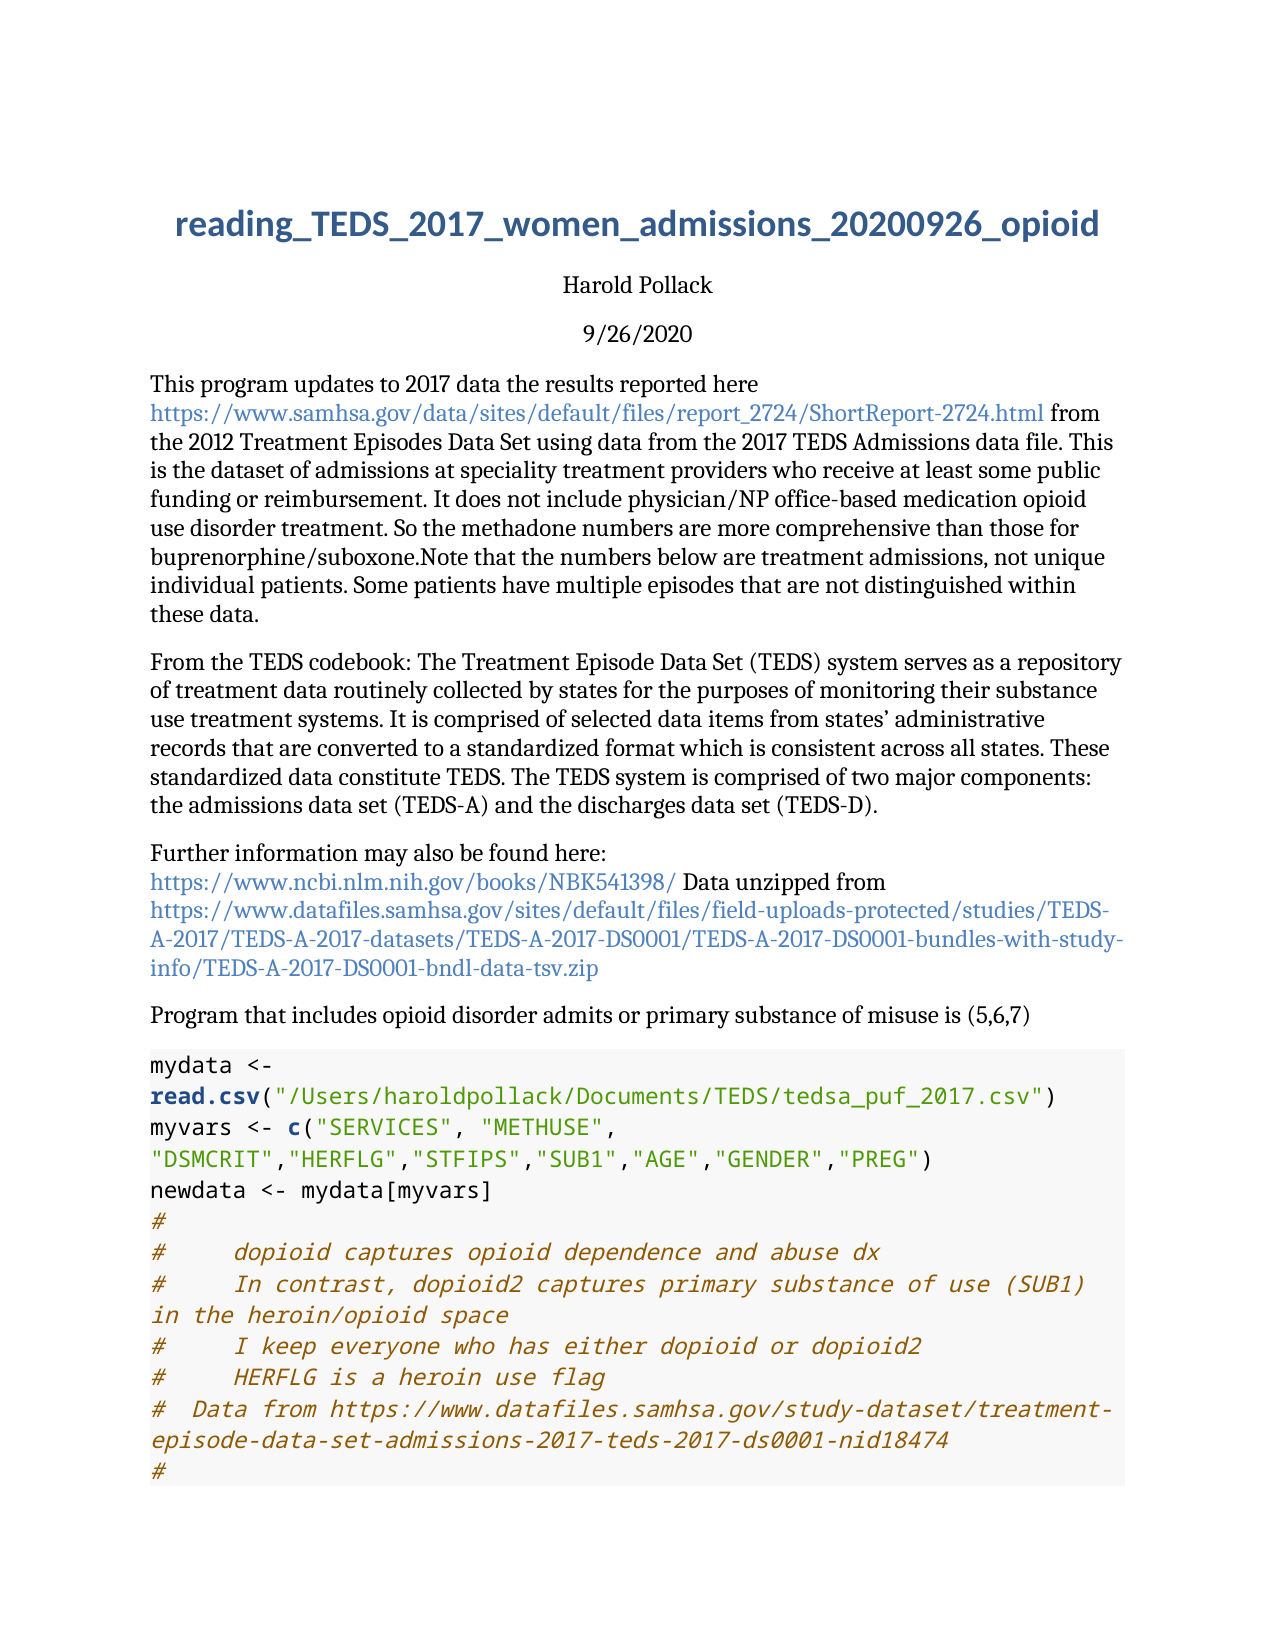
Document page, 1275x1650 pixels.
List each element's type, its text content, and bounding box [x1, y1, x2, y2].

text Further information may also be found here: https://www.ncbi.nlm.nih.gov/books/NBK541398/ Data unzipped from https://www.datafiles.samhsa.gov/sites/default/files/field-uploads-protected/studies/TEDS-A-2017/TEDS-A-2017-datasets/TEDS-A-2017-DS0001/TEDS-A-2017-DS0001-bundles-with-study-info/TEDS-A-2017-DS0001-bndl-data-tsv.zip [150, 839, 1125, 982]
text Program that includes opioid disorder admits or primary substance of misuse is (5,6,7) [150, 1001, 1125, 1030]
text Harold Pollack [150, 271, 1125, 299]
text From the TEDS codebook: The Treatment Episode Data Set (TEDS) system serves as a repository of treatment data routinely collected by states for the purposes of monitoring their substance use treatment systems. It is comprised of selected data items from states’ administrative records that are converted to a standardized format which is consistent across all states. These standardized data constitute TEDS. The TEDS system is comprised of two major components: the admissions data set (TEDS-A) and the discharges data set (TEDS-D). [150, 647, 1125, 820]
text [150, 1049, 1125, 1486]
title reading_TEDS_2017_women_admissions_20200926_opioid [150, 200, 1125, 246]
text This program updates to 2017 data the results reported here https://www.samhsa.gov/data/sites/default/files/report_2724/ShortReport-2724.html from the 2012 Treatment Episodes Data Set using data from the 2017 TEDS Admissions data file. This is the dataset of admissions at speciality treatment providers who receive at least some public funding or reimbursement. It does not include physician/NP office-based medication opioid use disorder treatment. So the methadone numbers are more comprehensive than those for buprenorphine/suboxone.Note that the numbers below are treatment admissions, not unique individual patients. Some patients have multiple episodes that are not distinguished within these data. [150, 370, 1125, 629]
text 9/26/2020 [150, 320, 1125, 349]
